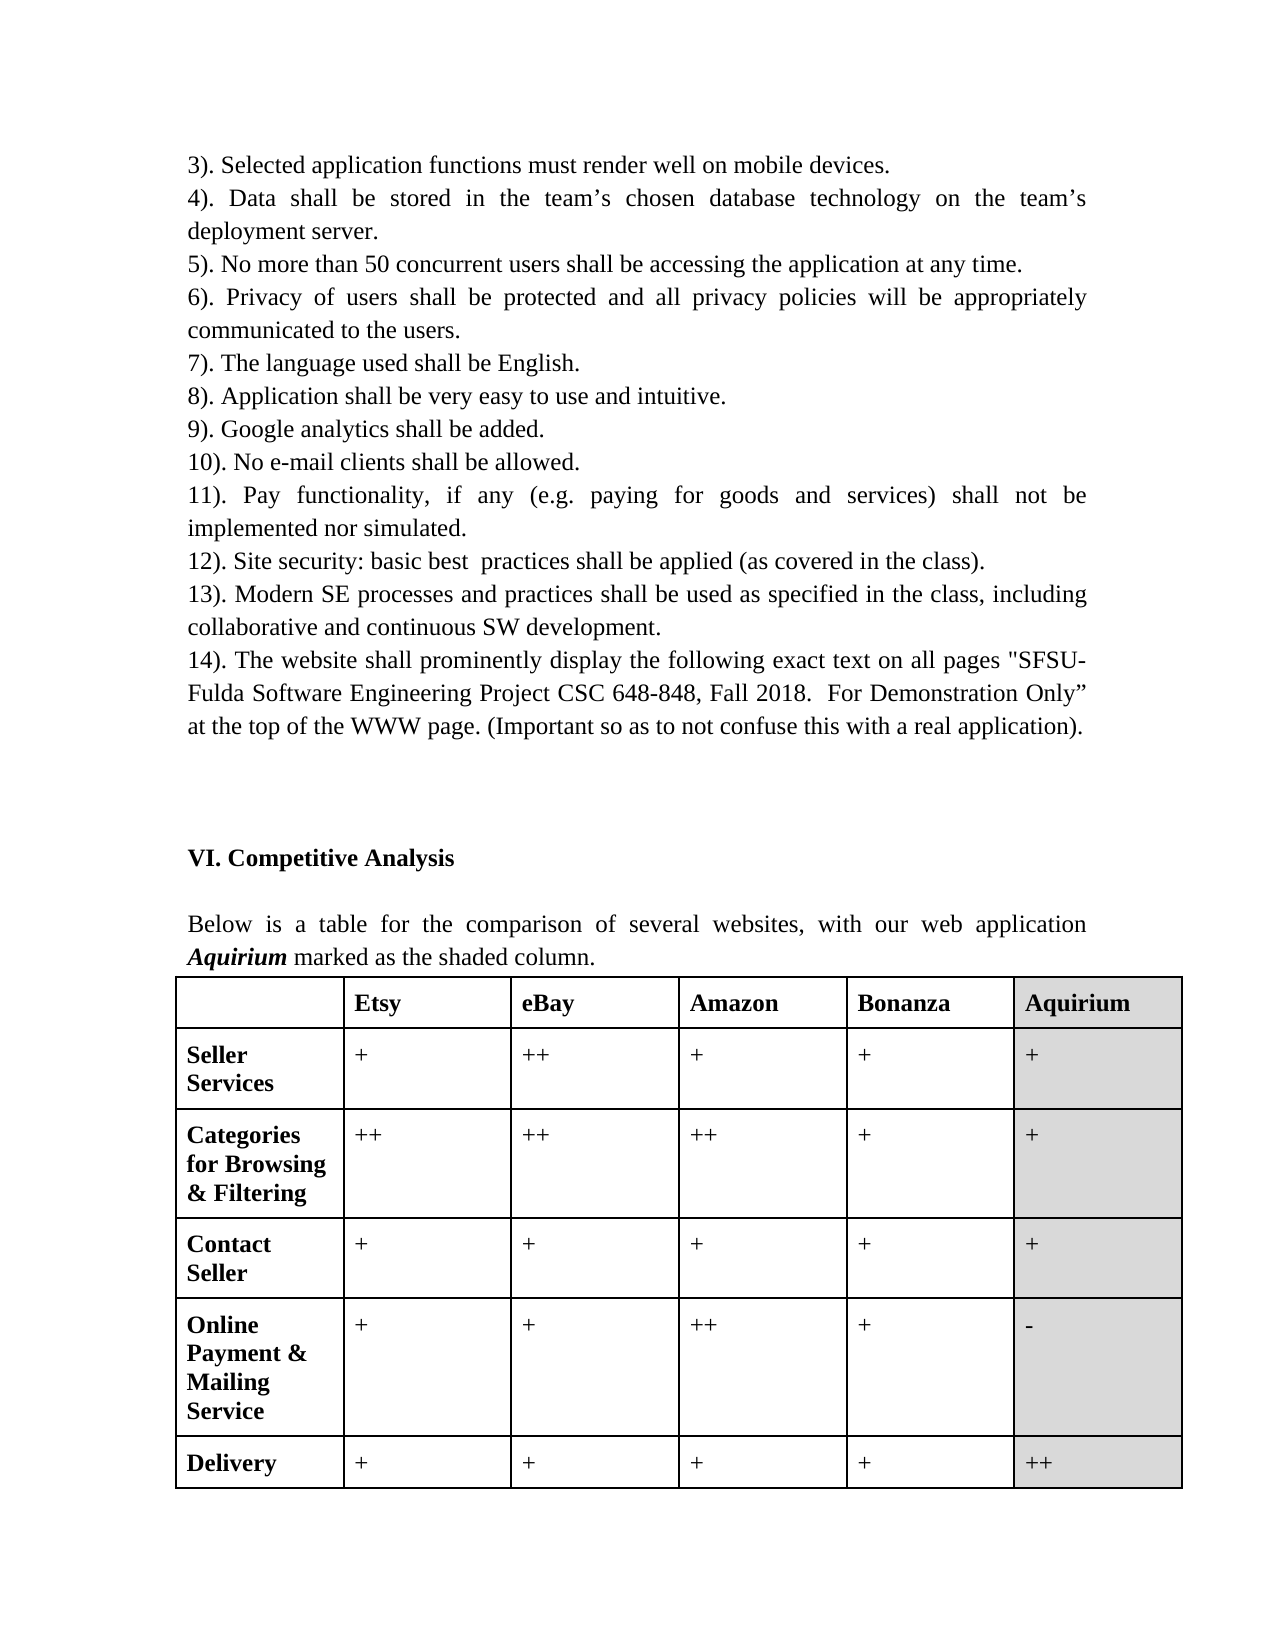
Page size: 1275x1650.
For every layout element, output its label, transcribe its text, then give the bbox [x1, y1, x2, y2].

table_header eBay [512, 978, 678, 1027]
table_cell + [848, 1110, 1013, 1217]
table_cell + [345, 1299, 510, 1435]
table_cell + [680, 1029, 846, 1108]
text 11). Pay functionality, if any (e.g. paying for goods and services) shall not be implemented nor simulated. [187, 480, 1088, 542]
table_cell - [1015, 1299, 1181, 1435]
table_cell ++ [680, 1299, 846, 1435]
table_cell + [512, 1437, 678, 1487]
table_cell + [848, 1219, 1013, 1297]
table_header Etsy [345, 978, 510, 1027]
table_header Aquirium [1015, 978, 1181, 1027]
table_cell + [345, 1029, 510, 1108]
table_cell + [512, 1299, 678, 1435]
table_cell + [1015, 1029, 1181, 1108]
text 13). Modern SE processes and practices shall be used as specified in the class, including collaborative and continuous SW development. [187, 579, 1088, 641]
text 3). Selected application functions must render well on mobile devices. [187, 150, 1088, 179]
table_cell + [680, 1437, 846, 1487]
table_cell Online Payment & Mailing Service [177, 1299, 343, 1435]
text 4). Data shall be stored in the team’s chosen database technology on the team’s deployment server. [187, 183, 1088, 245]
table_cell + [345, 1437, 510, 1487]
text 7). The language used shall be English. [187, 348, 1088, 377]
table_cell + [848, 1437, 1013, 1487]
text 8). Application shall be very easy to use and intuitive. [187, 381, 1088, 410]
table_cell + [1015, 1219, 1181, 1297]
table_cell Seller Services [177, 1029, 343, 1108]
table_cell + [345, 1219, 510, 1297]
table_cell ++ [512, 1110, 678, 1217]
text Below is a table for the comparison of several websites, with our web application Aquirium marked as the shaded column. [187, 909, 1088, 971]
text 9). Google analytics shall be added. [187, 414, 1088, 443]
text 6). Privacy of users shall be protected and all privacy policies will be appropriately communicated to the users. [187, 282, 1088, 344]
table_cell ++ [512, 1029, 678, 1108]
table_header [177, 978, 343, 1027]
text 14). The website shall prominently display the following exact text on all pages "SFSU-Fulda Software Engineering Project CSC 648-848, Fall 2018. For Demonstration Only” at the top of the WWW page. (Important so as to not confuse this with a real application). [187, 645, 1088, 740]
table_cell + [848, 1299, 1013, 1435]
table_cell ++ [680, 1110, 846, 1217]
table_cell + [680, 1219, 846, 1297]
table_cell + [848, 1029, 1013, 1108]
table_cell ++ [345, 1110, 510, 1217]
text VI. Competitive Analysis [187, 843, 1088, 872]
table_header Bonanza [848, 978, 1013, 1027]
table_cell Delivery Speed [177, 1437, 343, 1487]
table_cell Categories for Browsing & Filtering [177, 1110, 343, 1217]
table_header Amazon [680, 978, 846, 1027]
table_cell + [512, 1219, 678, 1297]
table_cell + [1015, 1110, 1181, 1217]
table_cell ++ [1015, 1437, 1181, 1487]
table_cell Contact Seller [177, 1219, 343, 1297]
text 10). No e-mail clients shall be allowed. [187, 447, 1088, 476]
text 12). Site security: basic best practices shall be applied (as covered in the class). [187, 546, 1088, 575]
text 5). No more than 50 concurrent users shall be accessing the application at any time. [187, 249, 1088, 278]
